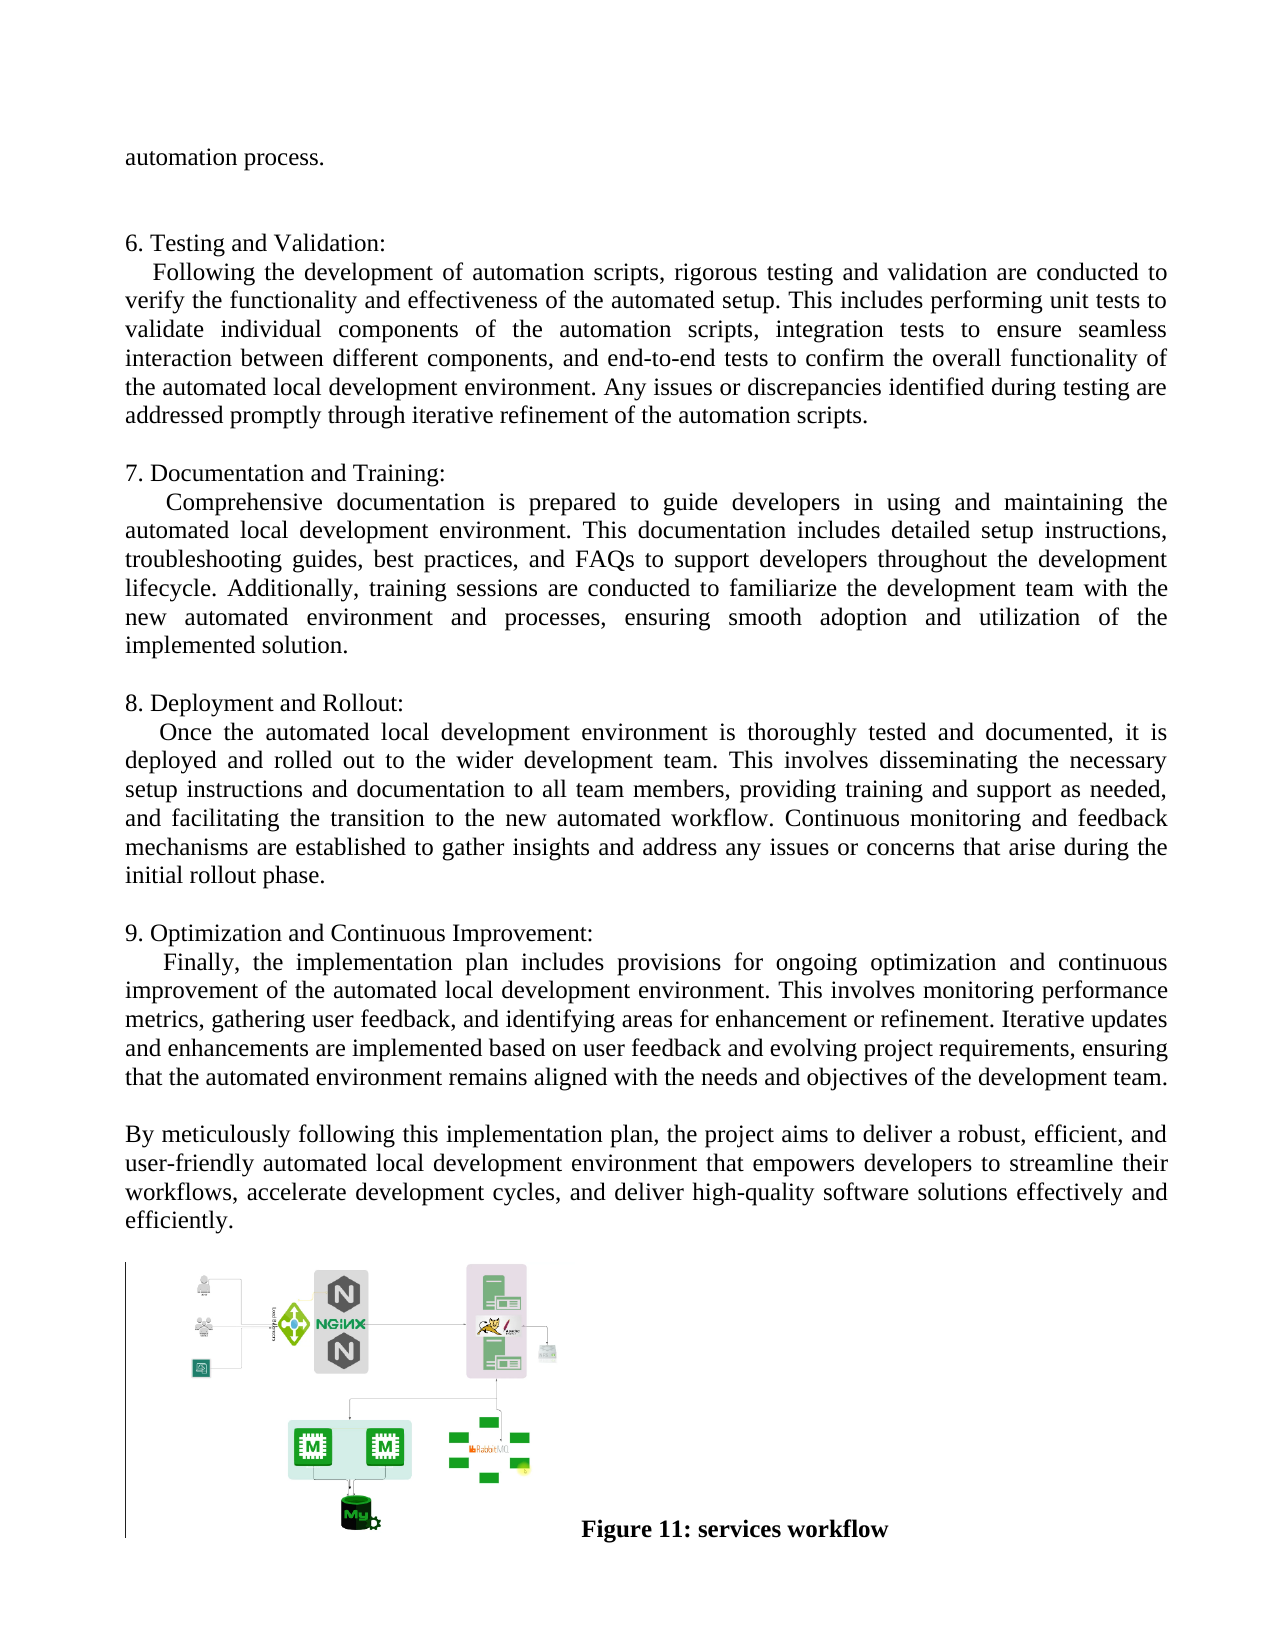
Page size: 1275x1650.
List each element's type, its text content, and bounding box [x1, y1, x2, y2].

text 9. Optimization and Continuous Improvement: [125, 918, 1169, 947]
text Comprehensive documentation is prepared to guide developers in using and maintaining the automated local development environment. This documentation includes detailed setup instructions, troubleshooting guides, best practices, and FAQs to support developers throughout the development lifecycle. Additionally, training sessions are conducted to familiarize the development team with the new automated environment and processes, ensuring smooth adoption and utilization of the implemented solution. [125, 487, 1169, 659]
text 6. Testing and Validation: [125, 228, 1169, 257]
picture [125, 1262, 575, 1538]
text Finally, the implementation plan includes provisions for ongoing optimization and continuous improvement of the automated local development environment. This involves monitoring performance metrics, gathering user feedback, and identifying areas for enhancement or refinement. Iterative updates and enhancements are implemented based on user feedback and evolving project requirements, ensuring that the automated environment remains aligned with the needs and objectives of the development team. [125, 947, 1169, 1090]
text Once the automated local development environment is thoroughly tested and documented, it is deployed and rolled out to the wider development team. This involves disseminating the necessary setup instructions and documentation to all team members, providing training and support as needed, and facilitating the transition to the new automated workflow. Continuous monitoring and feedback mechanisms are established to gather insights and address any issues or concerns that arise during the initial rollout phase. [125, 717, 1169, 889]
text 7. Documentation and Training: [125, 458, 1169, 487]
text By meticulously following this implementation plan, the project aims to deliver a robust, efficient, and user-friendly automated local development environment that empowers developers to streamline their workflows, accelerate development cycles, and deliver high-quality software solutions effectively and efficiently. [125, 1119, 1169, 1234]
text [125, 142, 1169, 170]
text Following the development of automation scripts, rigorous testing and validation are conducted to verify the functionality and effectiveness of the automated setup. This includes performing unit tests to validate individual components of the automation scripts, integration tests to ensure seamless interaction between different components, and end-to-end tests to confirm the overall functionality of the automated local development environment. Any issues or discrepancies identified during testing are addressed promptly through iterative refinement of the automation scripts. [125, 257, 1169, 429]
text 8. Deployment and Rollout: [125, 688, 1169, 717]
